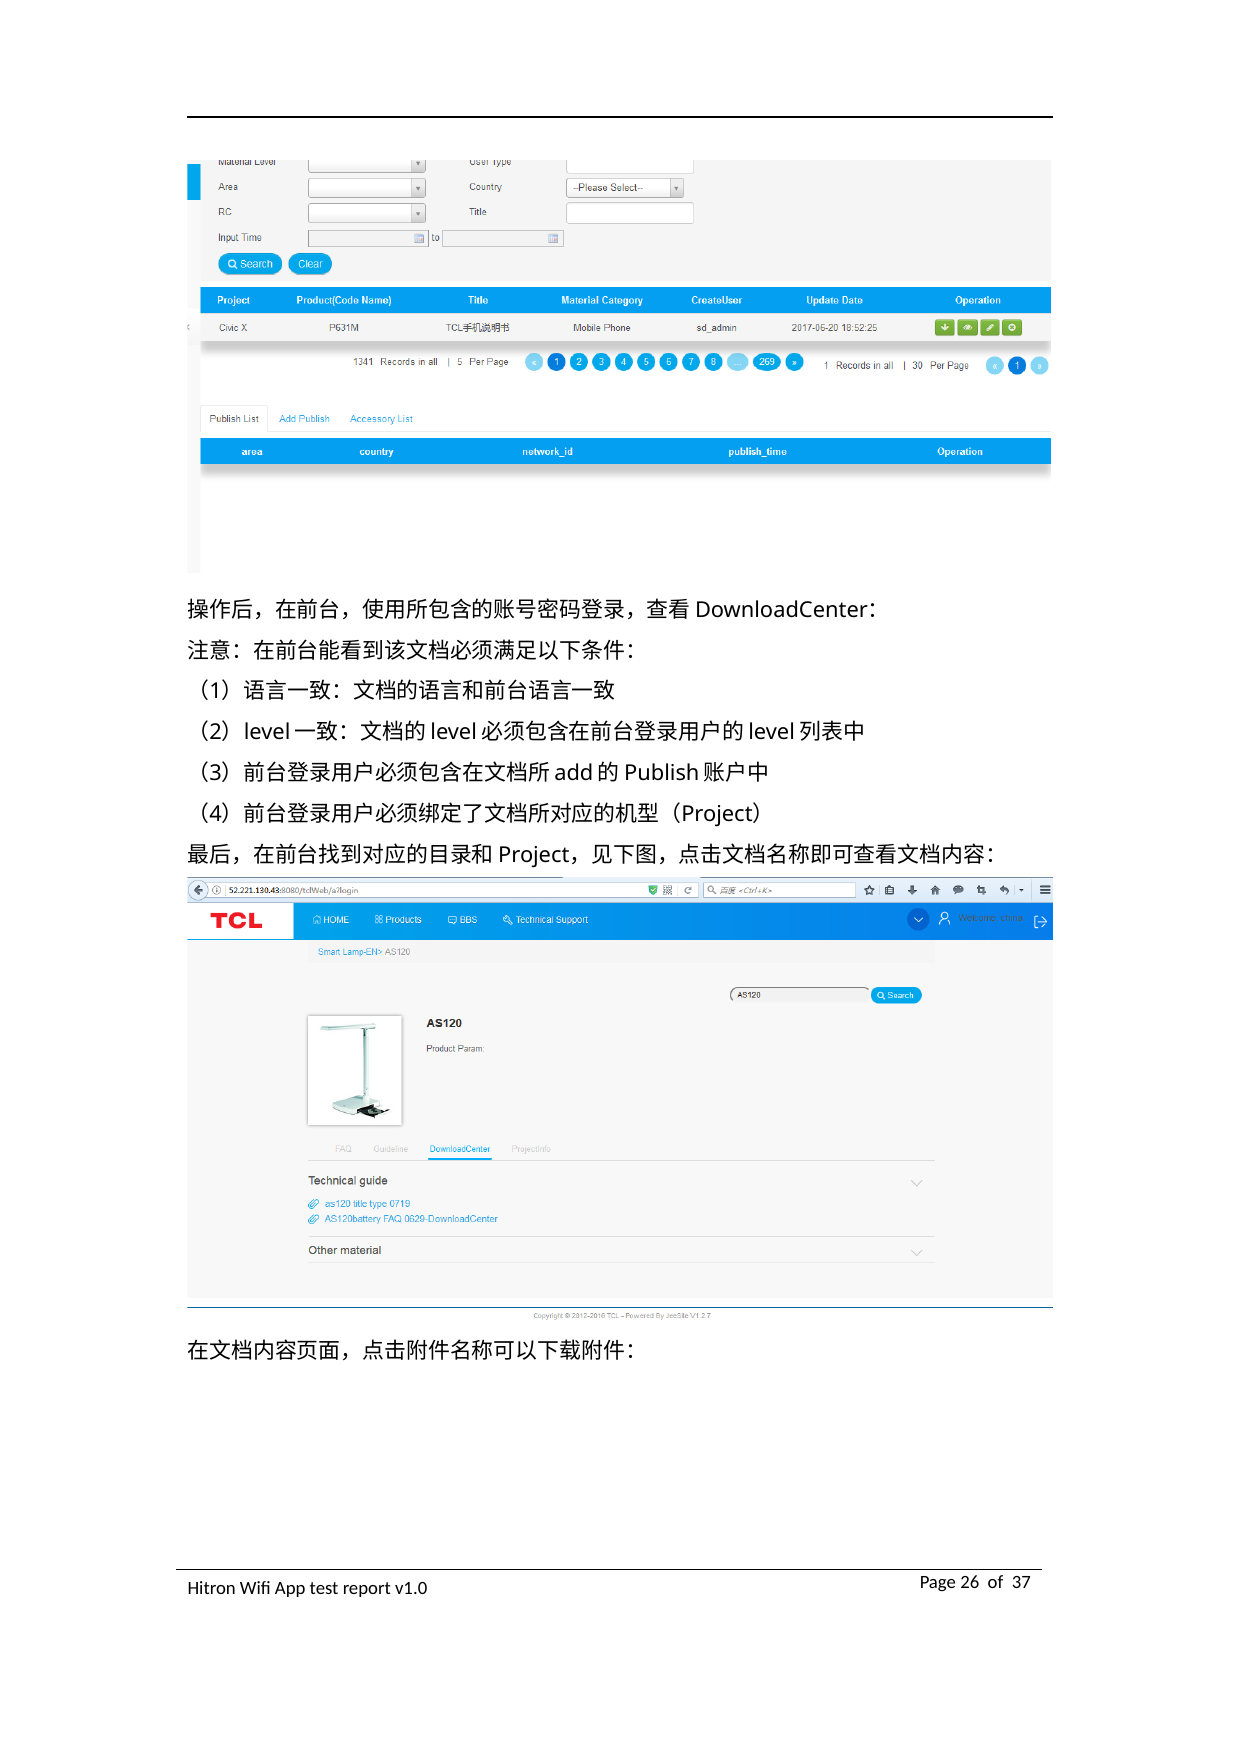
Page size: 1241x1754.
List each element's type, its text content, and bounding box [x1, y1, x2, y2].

text 操作后，在前台，使用所包含的账号密码登录，查看DownloadCenter： [187, 592, 1053, 624]
picture [187, 160, 1053, 573]
text （2）level一致：文档的level必须包含在前台登录用户的level列表中 [187, 714, 1053, 747]
text 注意：在前台能看到该文档必须满足以下条件： [187, 632, 1053, 665]
text （3）前台登录用户必须包含在文档所add的Publish账户中 [187, 755, 1053, 787]
text （4）前台登录用户必须绑定了文档所对应的机型（Project） [187, 796, 1053, 828]
text 在文档内容页面，点击附件名称可以下载附件： [187, 1332, 1053, 1365]
text 最后，在前台找到对应的目录和Project，见下图，点击文档名称即可查看文档内容： [187, 837, 1053, 869]
picture [187, 877, 1053, 1323]
text （1）语言一致：文档的语言和前台语言一致 [187, 673, 1053, 706]
